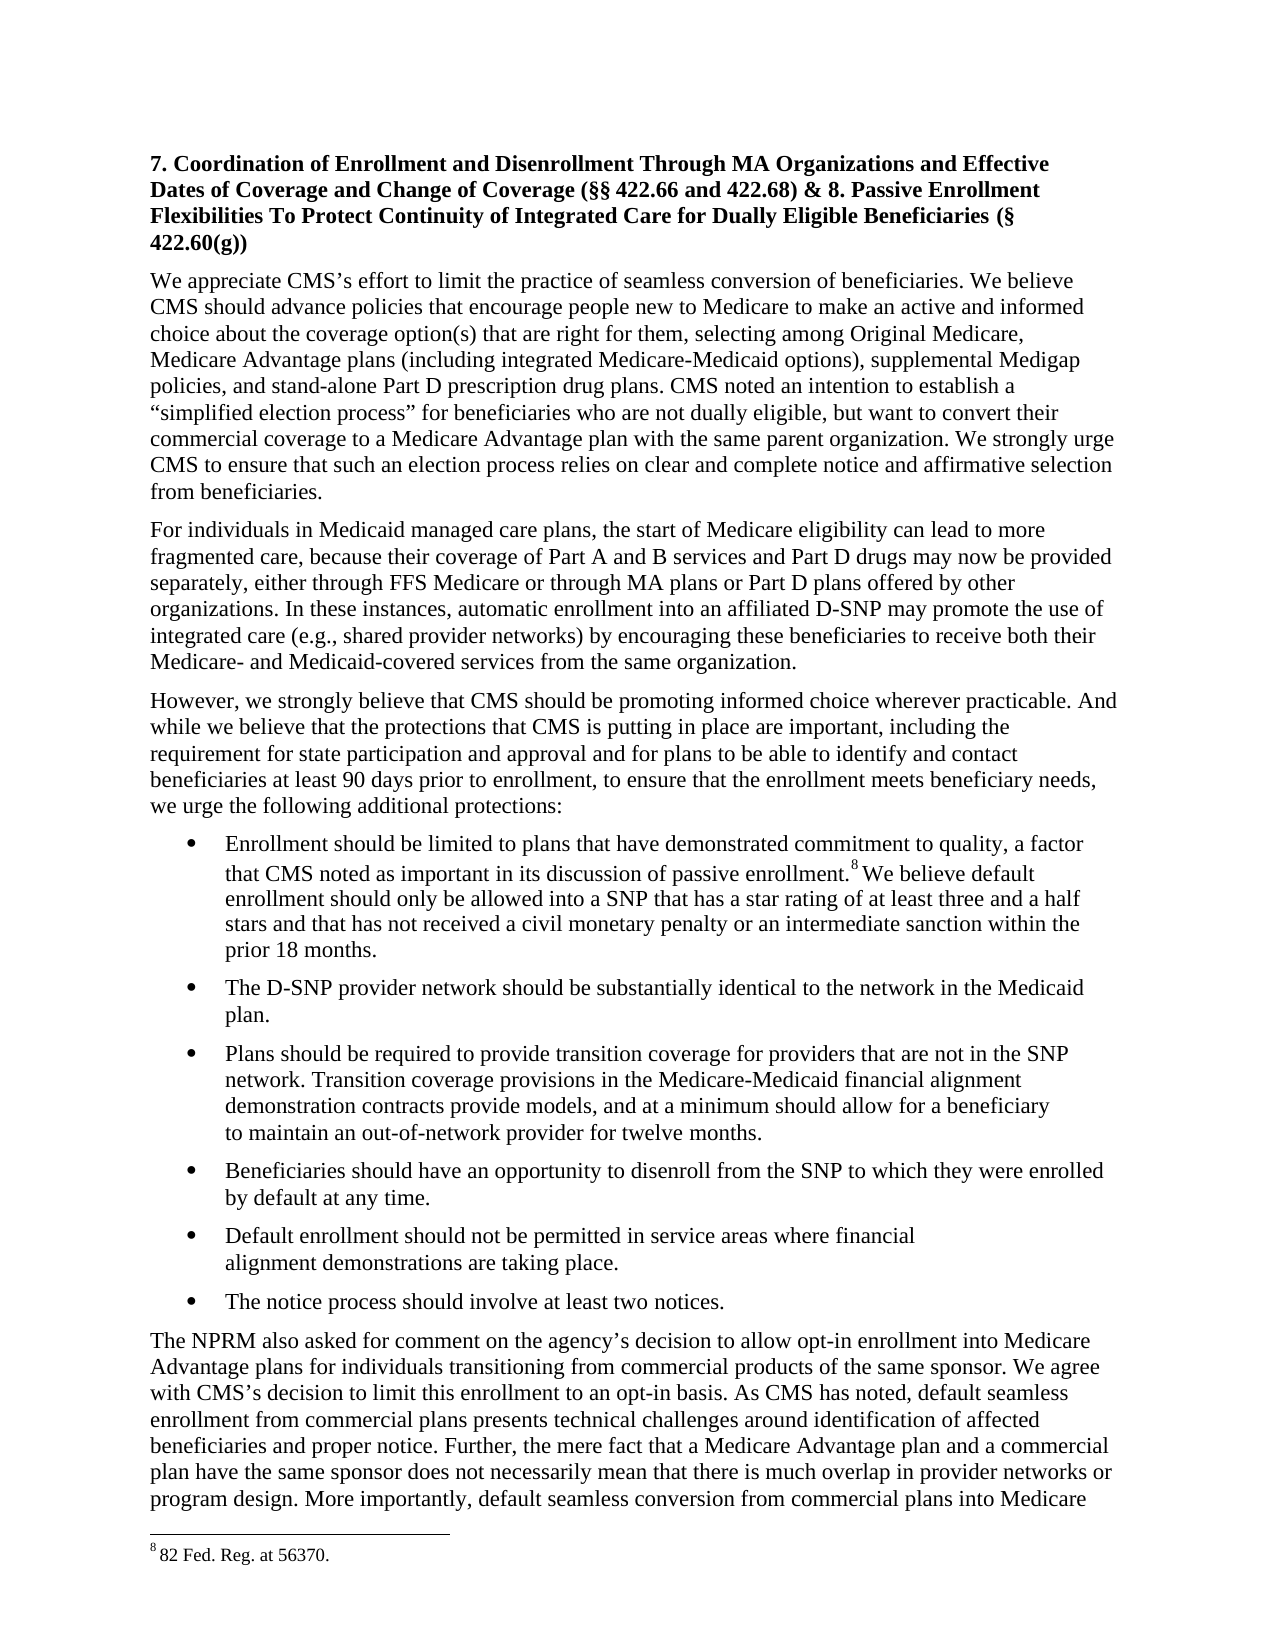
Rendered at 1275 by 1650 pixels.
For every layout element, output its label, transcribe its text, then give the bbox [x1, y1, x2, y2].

list Enrollment should be limited to plans that have demonstrated commitment to quality, a factor that CMS noted as important in its discussion of passive enrollment.8 We believe default enrollment should only be allowed into a SNP that has a star rating of at least three and a half stars and that has not received a civil monetary penalty or an intermediate sanction within the prior 18 months. [187, 831, 1124, 962]
text The NPRM also asked for comment on the agency’s decision to allow opt-in enrollment into Medicare Advantage plans for individuals transitioning from commercial products of the same sponsor. We agree with CMS’s decision to limit this enrollment to an opt-in basis. As CMS has noted, default seamless enrollment from commercial plans presents technical challenges around identification of affected beneficiaries and proper notice. Further, the mere fact that a Medicare Advantage plan and a commercial plan have the same sponsor does not necessarily mean that there is much overlap in provider networks or program design. More importantly, default seamless conversion from commercial plans into Medicare [150, 1327, 1115, 1511]
list The D-SNP provider network should be substantially identical to the network in the Medicaid plan. [187, 974, 1085, 1027]
text For individuals in Medicaid managed care plans, the start of Medicare eligibility can lead to more fragmented care, because their coverage of Part A and B services and Part D drugs may now be provided separately, either through FFS Medicare or through MA plans or Part D plans offered by other organizations. In these instances, automatic enrollment into an affiliated D-SNP may promote the use of integrated care (e.g., shared provider networks) by encouraging these beneficiaries to receive both their Medicare- and Medicaid-covered services from the same organization. [150, 516, 1115, 674]
list Default enrollment should not be permitted in service areas where financial alignment demonstrations are taking place. [187, 1222, 1013, 1275]
list Beneficiaries should have an opportunity to disenroll from the SNP to which they were enrolled by default at any time. [187, 1157, 1105, 1210]
list The notice process should involve at least two notices. [187, 1288, 1135, 1314]
text 8 82 Fed. Reg. at 56370. [150, 1534, 1135, 1565]
subtitle Coordination of Enrollment and Disenrollment Through MA Organizations and Effective Dates of Coverage and Change of Coverage (§§ 422.66 and 422.68) & 8. Passive Enrollment Flexibilities To Protect Continuity of Integrated Care for Dually Eligible Beneficiaries (§ 422.60(g)) [150, 150, 1110, 255]
text We appreciate CMS’s effort to limit the practice of seamless conversion of beneficiaries. We believe CMS should advance policies that encourage people new to Medicare to make an active and informed choice about the coverage option(s) that are right for them, selecting among Original Medicare, Medicare Advantage plans (including integrated Medicare-Medicaid options), supplemental Medigap policies, and stand-alone Part D prescription drug plans. CMS noted an intention to establish a “simplified election process” for beneficiaries who are not dually eligible, but want to convert their commercial coverage to a Medicare Advantage plan with the same parent organization. We strongly urge CMS to ensure that such an election process relies on clear and complete notice and affirmative selection from beneficiaries. [150, 267, 1117, 504]
list Plans should be required to provide transition coverage for providers that are not in the SNP network. Transition coverage provisions in the Medicare-Medicaid financial alignment demonstration contracts provide models, and at a minimum should allow for a beneficiary to maintain an out-of-network provider for twelve months. [187, 1039, 1074, 1145]
text However, we strongly believe that CMS should be promoting informed choice wherever practicable. And while we believe that the protections that CMS is putting in place are important, including the requirement for state participation and approval and for plans to be able to identify and contact beneficiaries at least 90 days prior to enrollment, to ensure that the enrollment meets beneficiary needs, we urge the following additional protections: [150, 687, 1120, 819]
